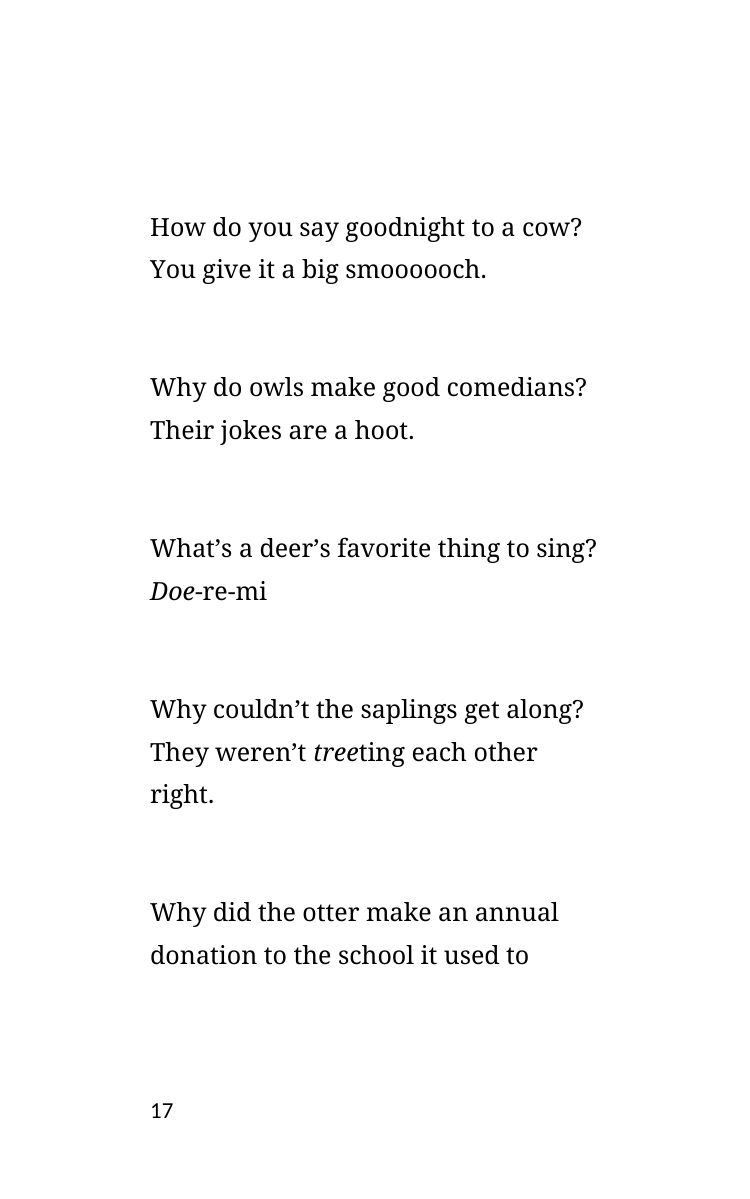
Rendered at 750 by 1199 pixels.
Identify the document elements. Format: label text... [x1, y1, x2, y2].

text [150, 895, 600, 972]
text Why couldn’t the saplings get along? They weren’t treeting each other right. [150, 692, 600, 811]
text How do you say goodnight to a cow? You give it a big smoooooch. [150, 209, 600, 286]
text What’s a deer’s favorite thing to sing? Doe-re-mi [150, 531, 600, 607]
text Why do owls make good comedians? Their jokes are a hoot. [150, 370, 600, 447]
